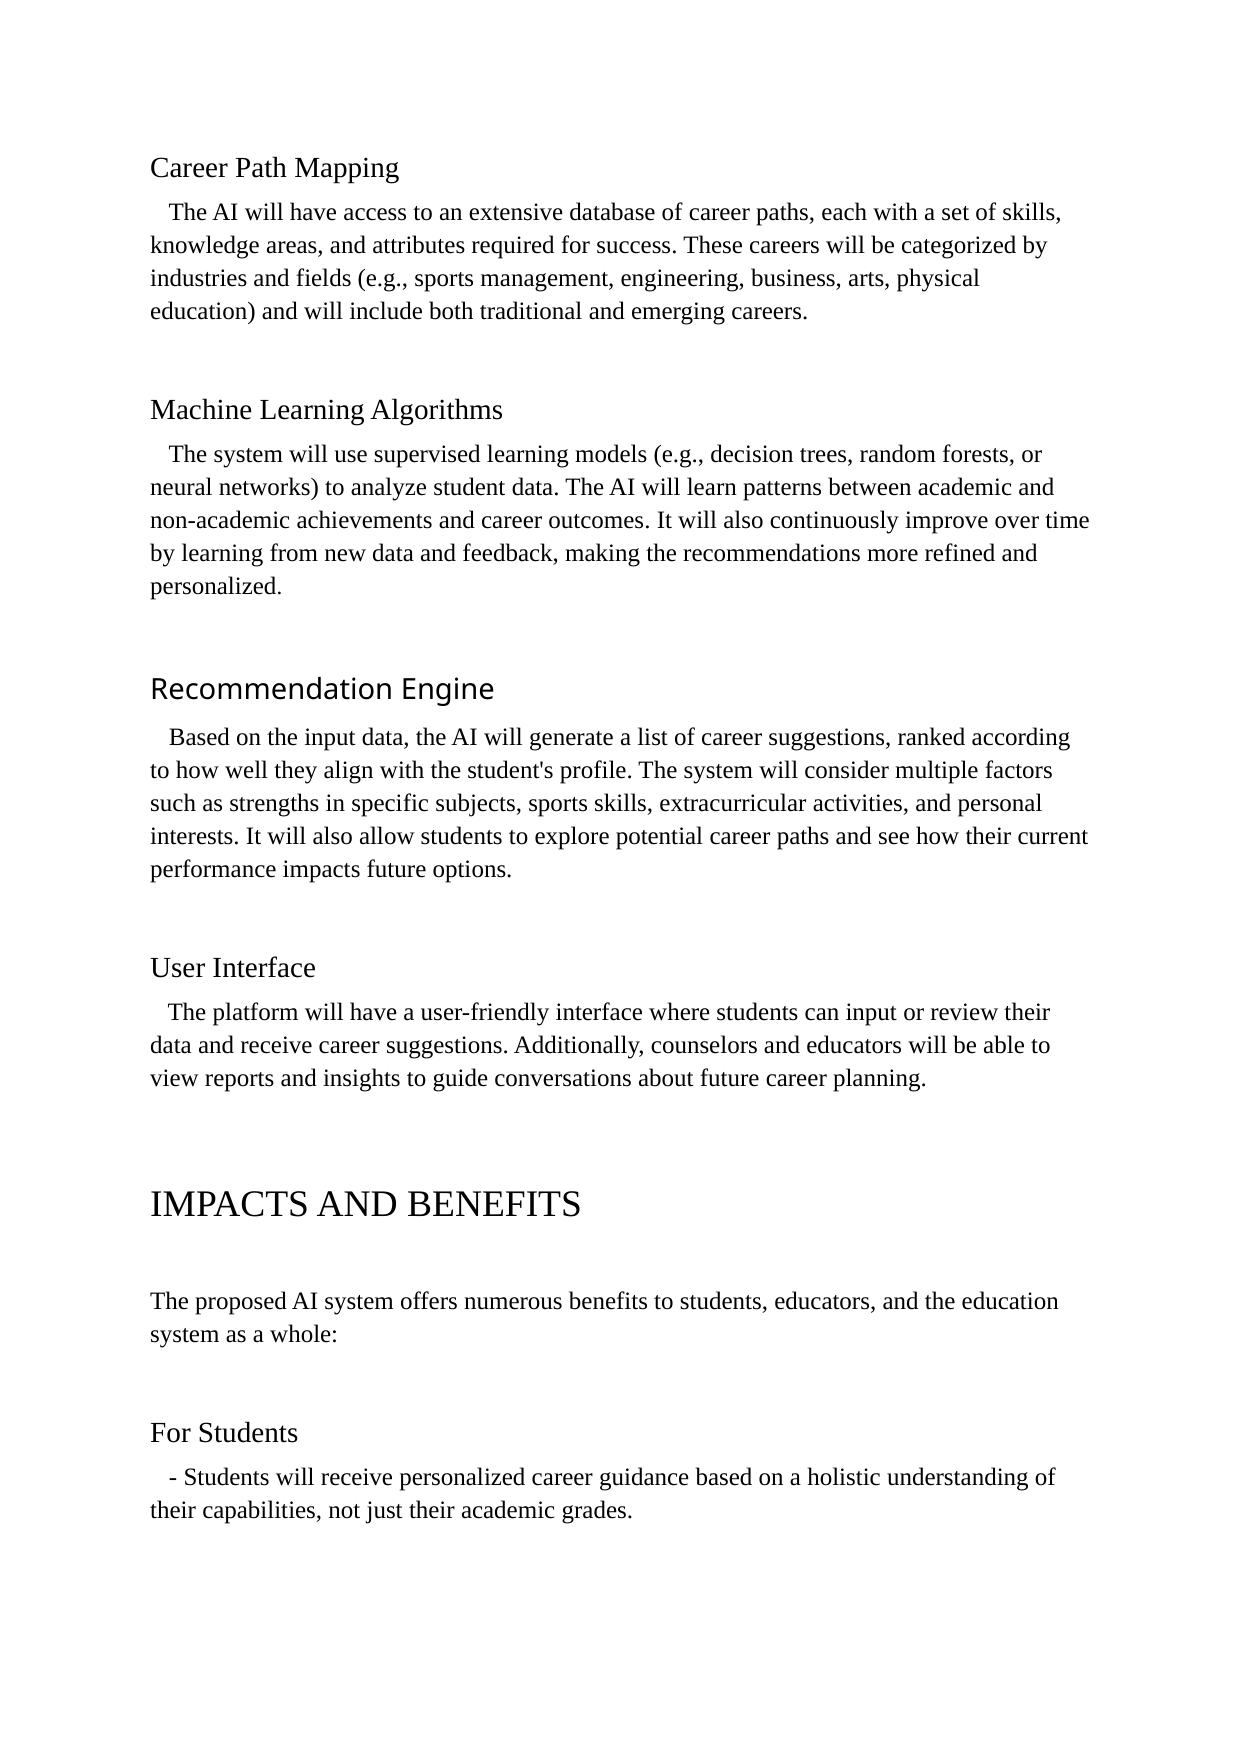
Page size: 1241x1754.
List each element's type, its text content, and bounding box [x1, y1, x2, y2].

subtitle For Students [150, 1415, 1090, 1449]
text The AI will have access to an extensive database of career paths, each with a set of skills, knowledge areas, and attributes required for success. These careers will be categorized by industries and fields (e.g., sports management, engineering, business, arts, physical education) and will include both traditional and emerging careers. [150, 197, 1090, 325]
text Based on the input data, the AI will generate a list of career suggestions, ranked according to how well they align with the student's profile. The system will consider multiple factors such as strengths in specific subjects, sports skills, extracurricular activities, and personal interests. It will also allow students to explore potential career paths and see how their current performance impacts future options. [150, 722, 1090, 883]
subtitle Recommendation Engine [150, 668, 1090, 708]
text The system will use supervised learning models (e.g., decision trees, random forests, or neural networks) to analyze student data. The AI will learn patterns between academic and non-academic achievements and career outcomes. It will also continuously improve over time by learning from new data and feedback, making the recommendations more refined and personalized. [150, 439, 1090, 600]
subtitle Machine Learning Algorithms [150, 392, 1090, 426]
subtitle User Interface [150, 951, 1090, 984]
text The platform will have a user-friendly interface where students can input or review their data and receive career suggestions. Additionally, counselors and educators will be able to view reports and insights to guide conversations about future career planning. [150, 997, 1090, 1092]
text - Students will receive personalized career guidance based on a holistic understanding of their capabilities, not just their academic grades. [150, 1462, 1090, 1524]
text The proposed AI system offers numerous benefits to students, educators, and the education system as a whole: [150, 1286, 1090, 1347]
subtitle Career Path Mapping [150, 150, 1090, 183]
subtitle IMPACTS AND BENEFITS [150, 1181, 1090, 1224]
